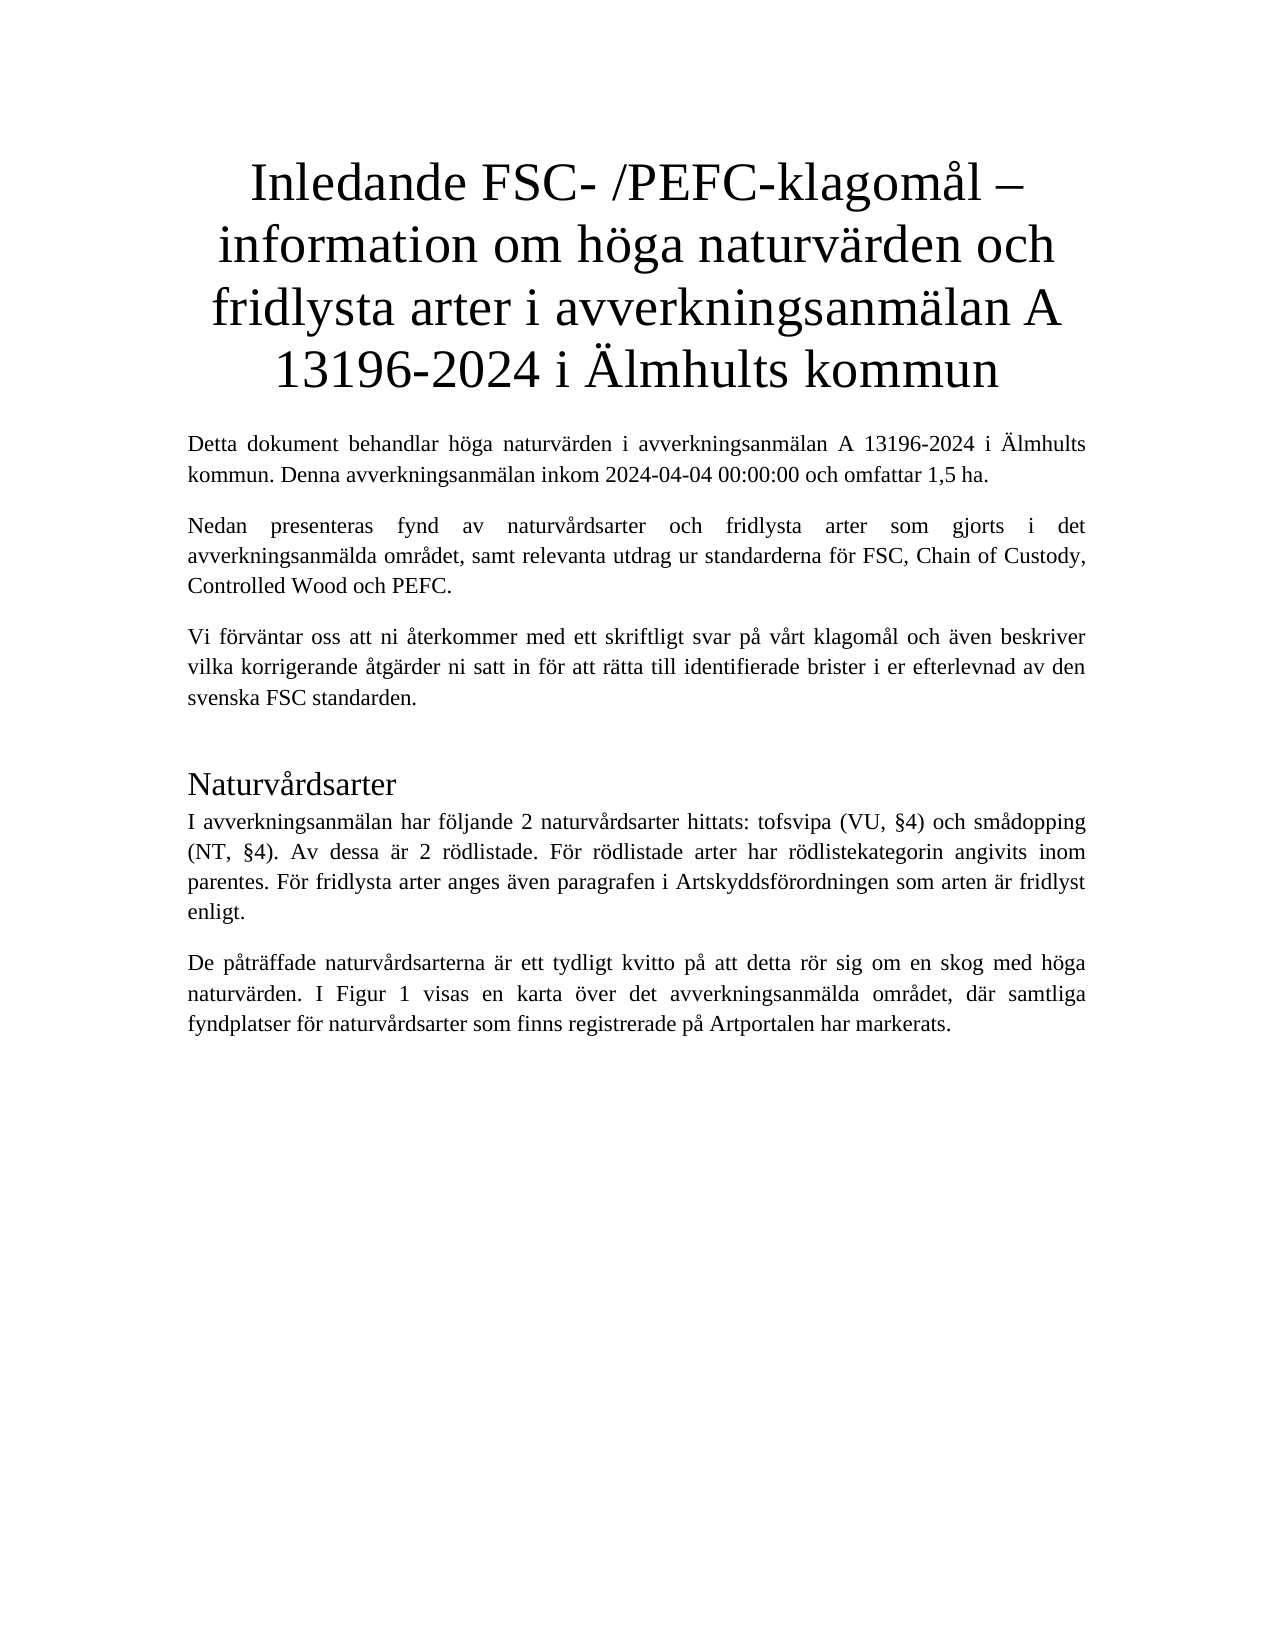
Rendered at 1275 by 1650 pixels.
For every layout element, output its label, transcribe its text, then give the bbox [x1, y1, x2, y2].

title Inledande FSC- /PEFC-klagomål – information om höga naturvärden och fridlysta arter i avverkningsanmälan A 13196-2024 i Älmhults kommun [187, 150, 1087, 399]
text De påträffade naturvårdsarterna är ett tydligt kvitto på att detta rör sig om en skog med höga naturvärden. I Figur 1 visas en karta över det avverkningsanmälda området, där samtliga fyndplatser för naturvårdsarter som finns registrerade på Artportalen har markerats. [187, 949, 1087, 1036]
text Nedan presenteras fynd av naturvårdsarter och fridlysta arter som gjorts i det avverkningsanmälda området, samt relevanta utdrag ur standarderna för FSC, Chain of Custody, Controlled Wood och PEFC. [187, 512, 1087, 598]
text Vi förväntar oss att ni återkommer med ett skriftligt svar på vårt klagomål och även beskriver vilka korrigerande åtgärder ni satt in för att rätta till identifierade brister i er efterlevnad av den svenska FSC standarden. [187, 623, 1087, 710]
subtitle Naturvårdsarter [187, 764, 1087, 802]
text I avverkningsanmälan har följande 2 naturvårdsarter hittats: tofsvipa (VU, §4) och smådopping (NT, §4). Av dessa är 2 rödlistade. För rödlistade arter har rödlistekategorin angivits inom parentes. För fridlysta arter anges även paragrafen i Artskyddsförordningen som arten är fridlyst enligt. [187, 808, 1087, 925]
text Detta dokument behandlar höga naturvärden i avverkningsanmälan A 13196-2024 i Älmhults kommun. Denna avverkningsanmälan inkom 2024-04-04 00:00:00 och omfattar 1,5 ha. [187, 430, 1087, 487]
